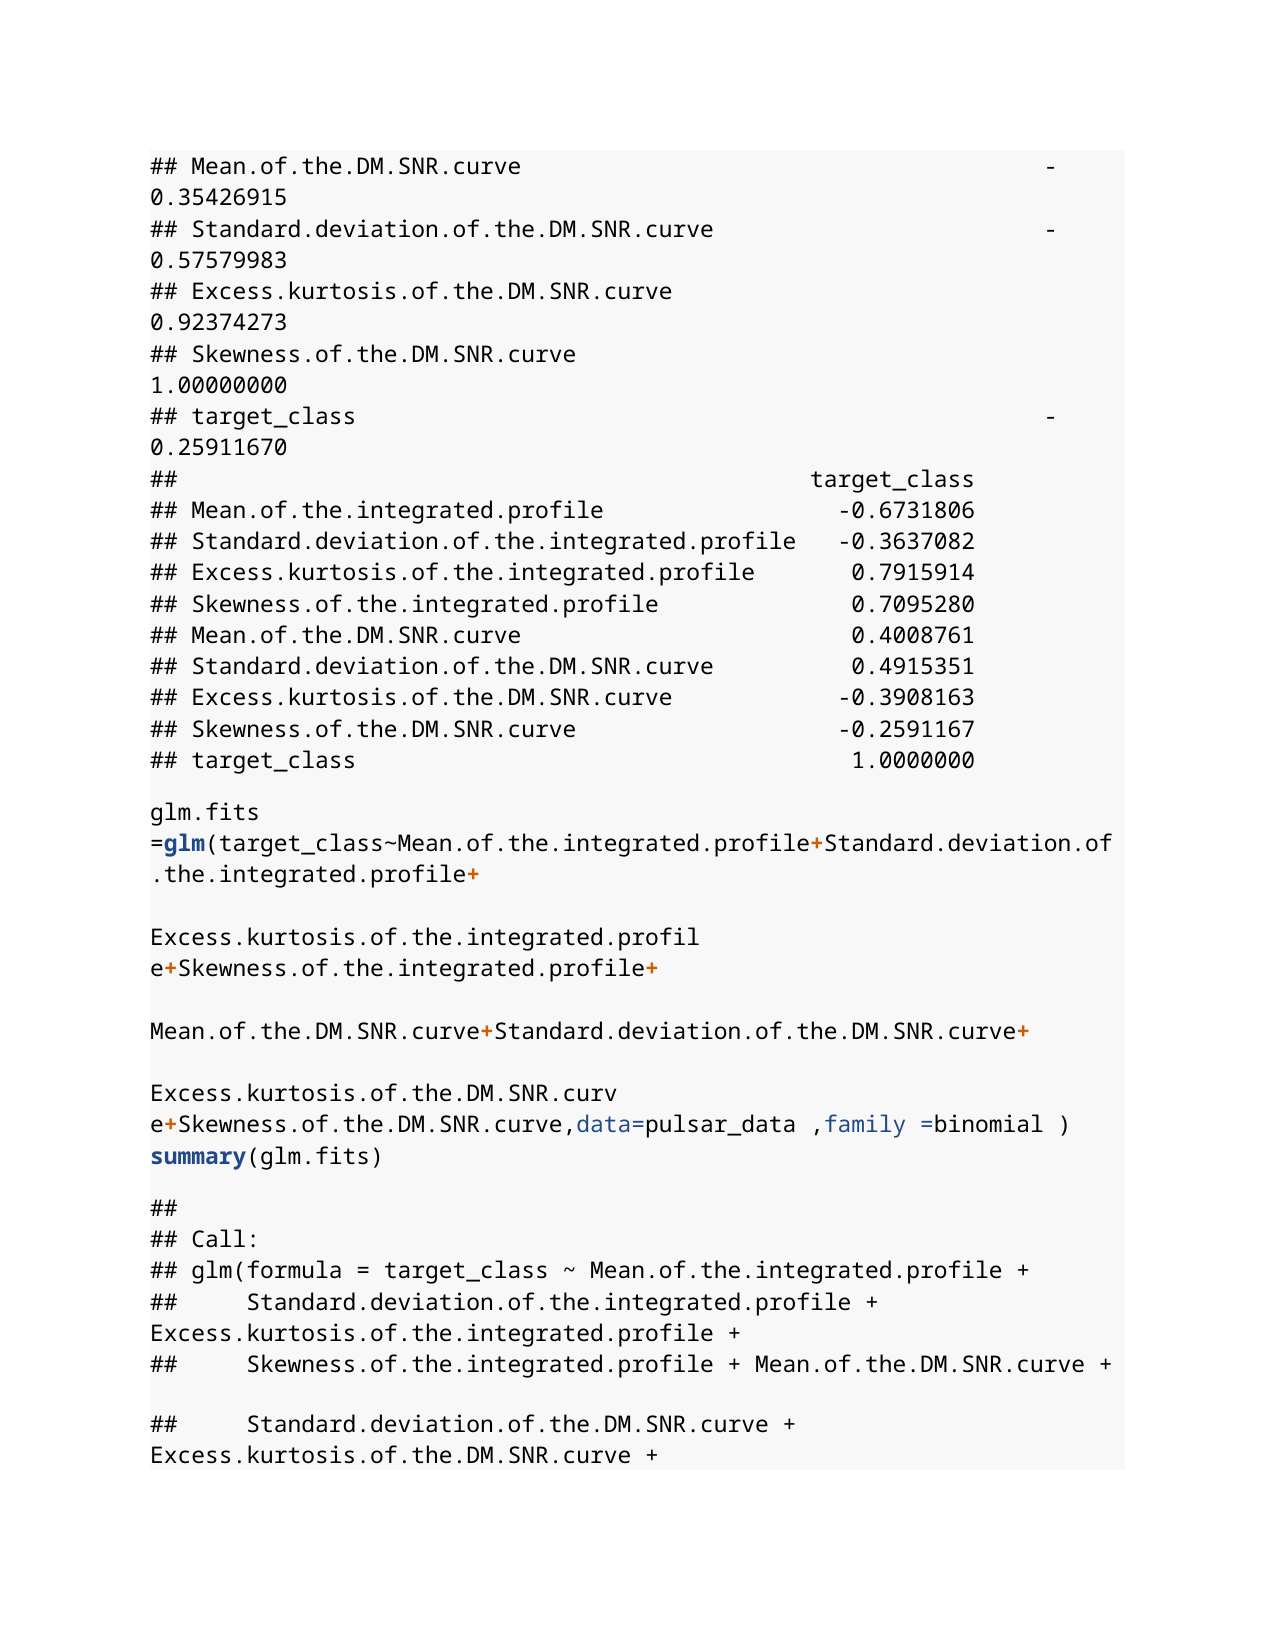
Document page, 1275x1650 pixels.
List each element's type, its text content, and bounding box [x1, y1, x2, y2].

text glm.fits=glm(target_class∼Mean.of.the.integrated.profile+Standard.deviation.of.the.integrated.profile+ Excess.kurtosis.of.the.integrated.profile+Skewness.of.the.integrated.profile+ Mean.of.the.DM.SNR.curve+Standard.deviation.of.the.DM.SNR.curve+ Excess.kurtosis.of.the.DM.SNR.curve+Skewness.of.the.DM.SNR.curve,data=pulsar_data ,family =binomial ) summary(glm.fits) [150, 796, 1125, 1171]
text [150, 150, 1125, 775]
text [150, 1192, 1125, 1470]
